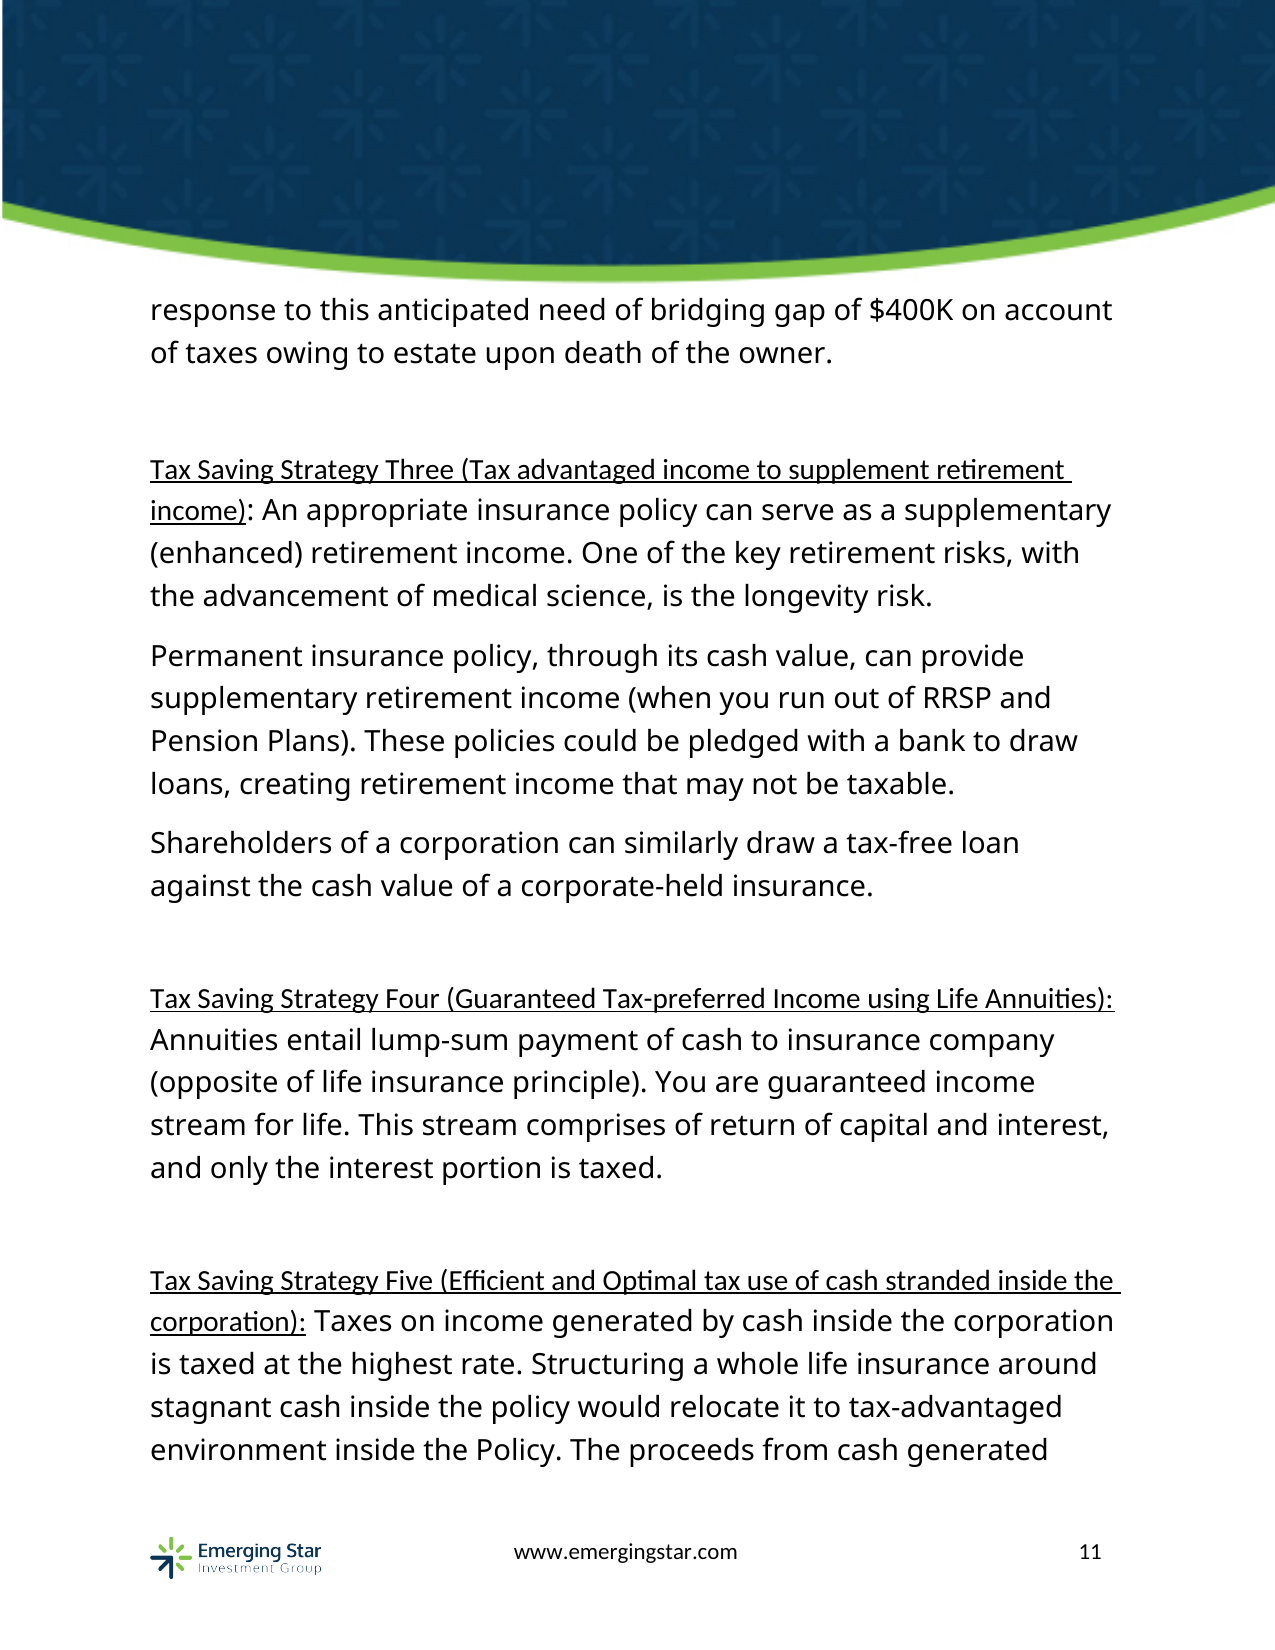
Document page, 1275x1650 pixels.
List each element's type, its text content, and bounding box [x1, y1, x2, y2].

text Permanent insurance policy, through its cash value, can provide supplementary retirement income (when you run out of RRSP and Pension Plans). These policies could be pledged with a bank to draw loans, creating retirement income that may not be taxable. [150, 635, 1125, 803]
picture [2, 0, 1275, 290]
picture [150, 1537, 323, 1579]
text Tax Saving Strategy Three (Tax advantaged income to supplement retirement income): An appropriate insurance policy can serve as a supplementary (enhanced) retirement income. One of the key retirement risks, with the advancement of medical science, is the longevity risk. [150, 451, 1125, 615]
text Shareholders of a corporation can similarly draw a tax-free loan against the cash value of a corporate-held insurance. [150, 823, 1125, 905]
text Tax Saving Strategy Four (Guaranteed Tax-preferred Income using Life Annuities): Annuities entail lump-sum payment of cash to insurance company (opposite of life insurance principle). You are guaranteed income stream for life. This stream comprises of return of capital and interest, and only the interest portion is taxed. [150, 980, 1125, 1187]
